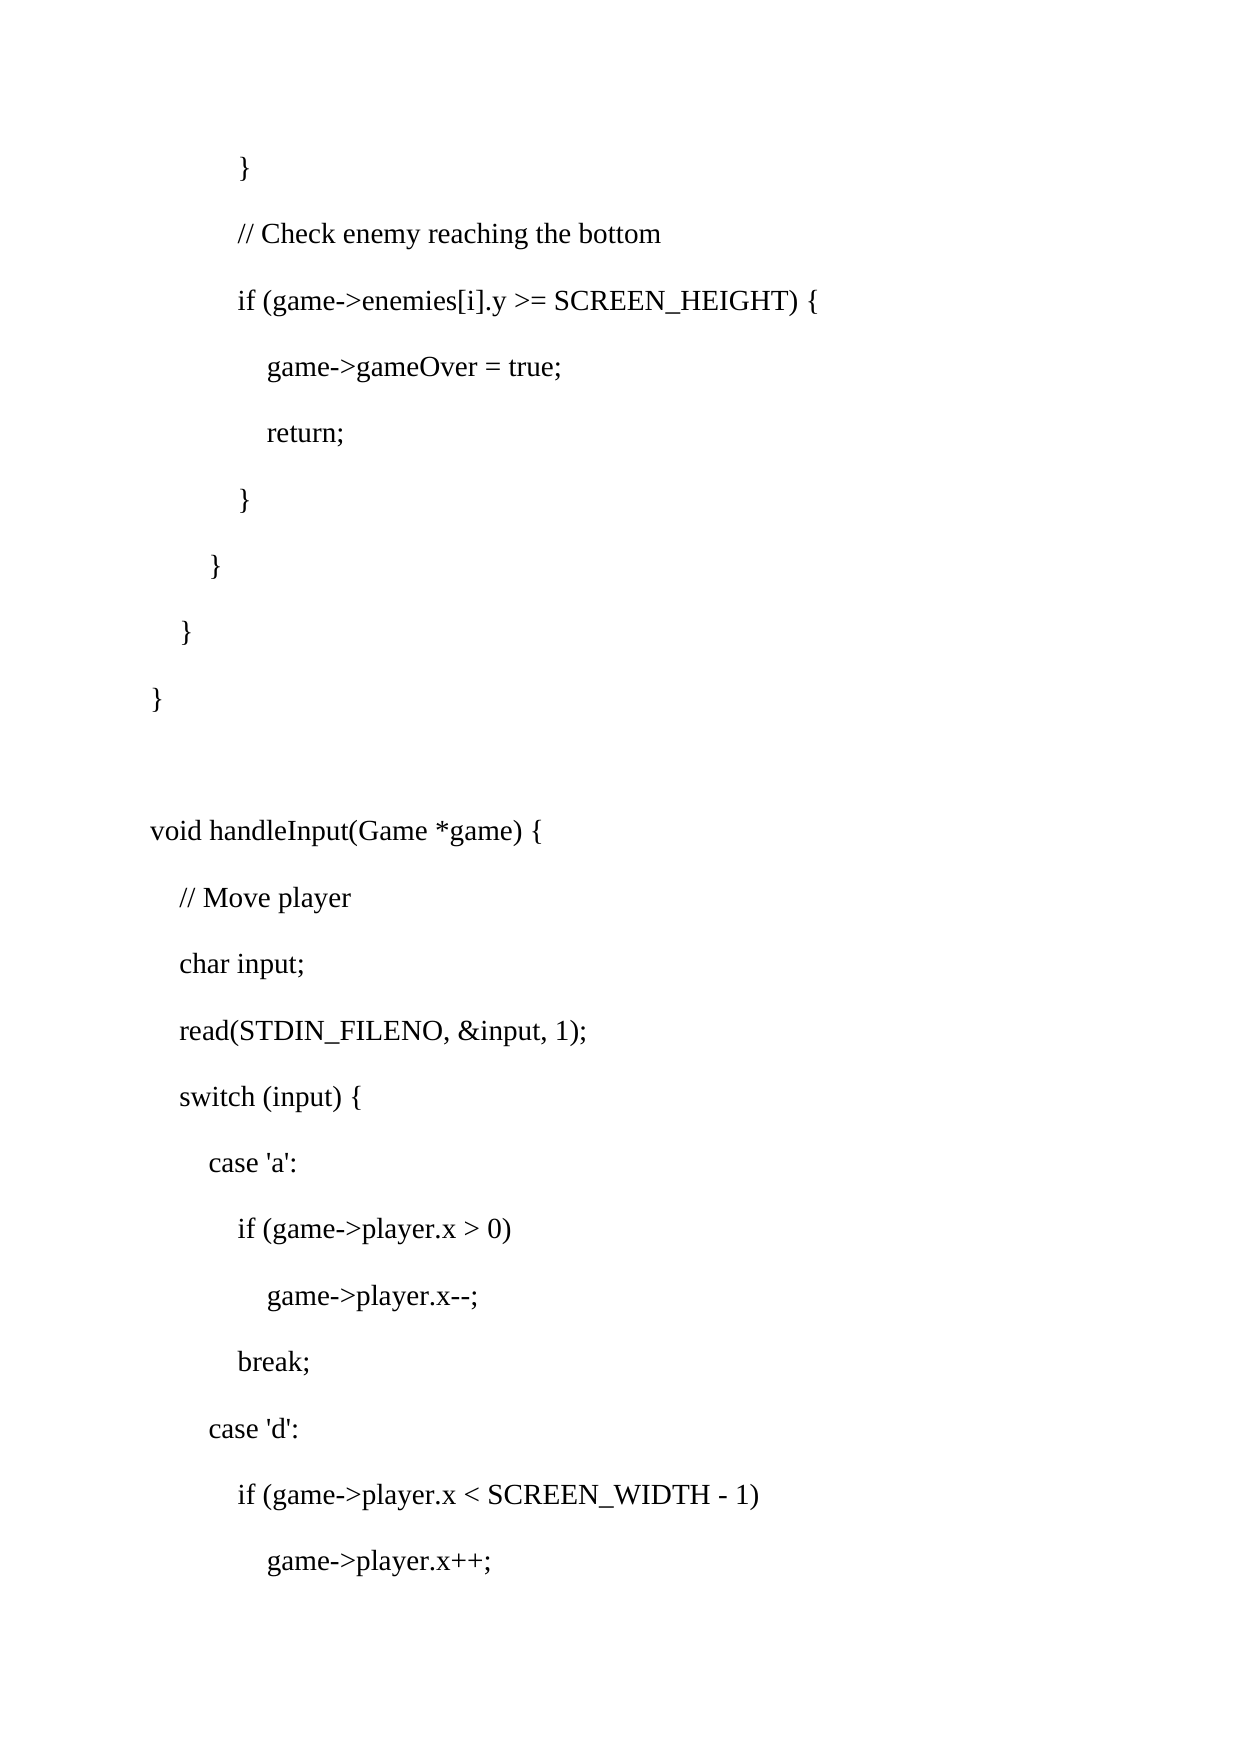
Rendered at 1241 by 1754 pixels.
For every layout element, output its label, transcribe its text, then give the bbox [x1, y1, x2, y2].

text if (game->enemies[i].y >= SCREEN_HEIGHT) { [150, 283, 1090, 316]
text void handleInput(Game *game) { [150, 813, 1090, 847]
text if (game->player.x > 0) [150, 1212, 1090, 1245]
text game->player.x++; [150, 1543, 1090, 1577]
text case 'd': [150, 1411, 1090, 1444]
text } [150, 150, 1090, 183]
text char input; [150, 946, 1090, 980]
text switch (input) { [150, 1079, 1090, 1112]
text if (game->player.x < SCREEN_WIDTH - 1) [150, 1477, 1090, 1511]
text read(STDIN_FILENO, &input, 1); [150, 1013, 1090, 1046]
text } [150, 681, 1090, 714]
text } [150, 482, 1090, 515]
text case 'a': [150, 1145, 1090, 1179]
text // Check enemy reaching the bottom [150, 216, 1090, 250]
text break; [150, 1344, 1090, 1378]
text game->player.x--; [150, 1278, 1090, 1312]
text } [150, 614, 1090, 648]
text return; [150, 415, 1090, 449]
text game->gameOver = true; [150, 349, 1090, 383]
text } [150, 548, 1090, 582]
text // Move player [150, 880, 1090, 913]
